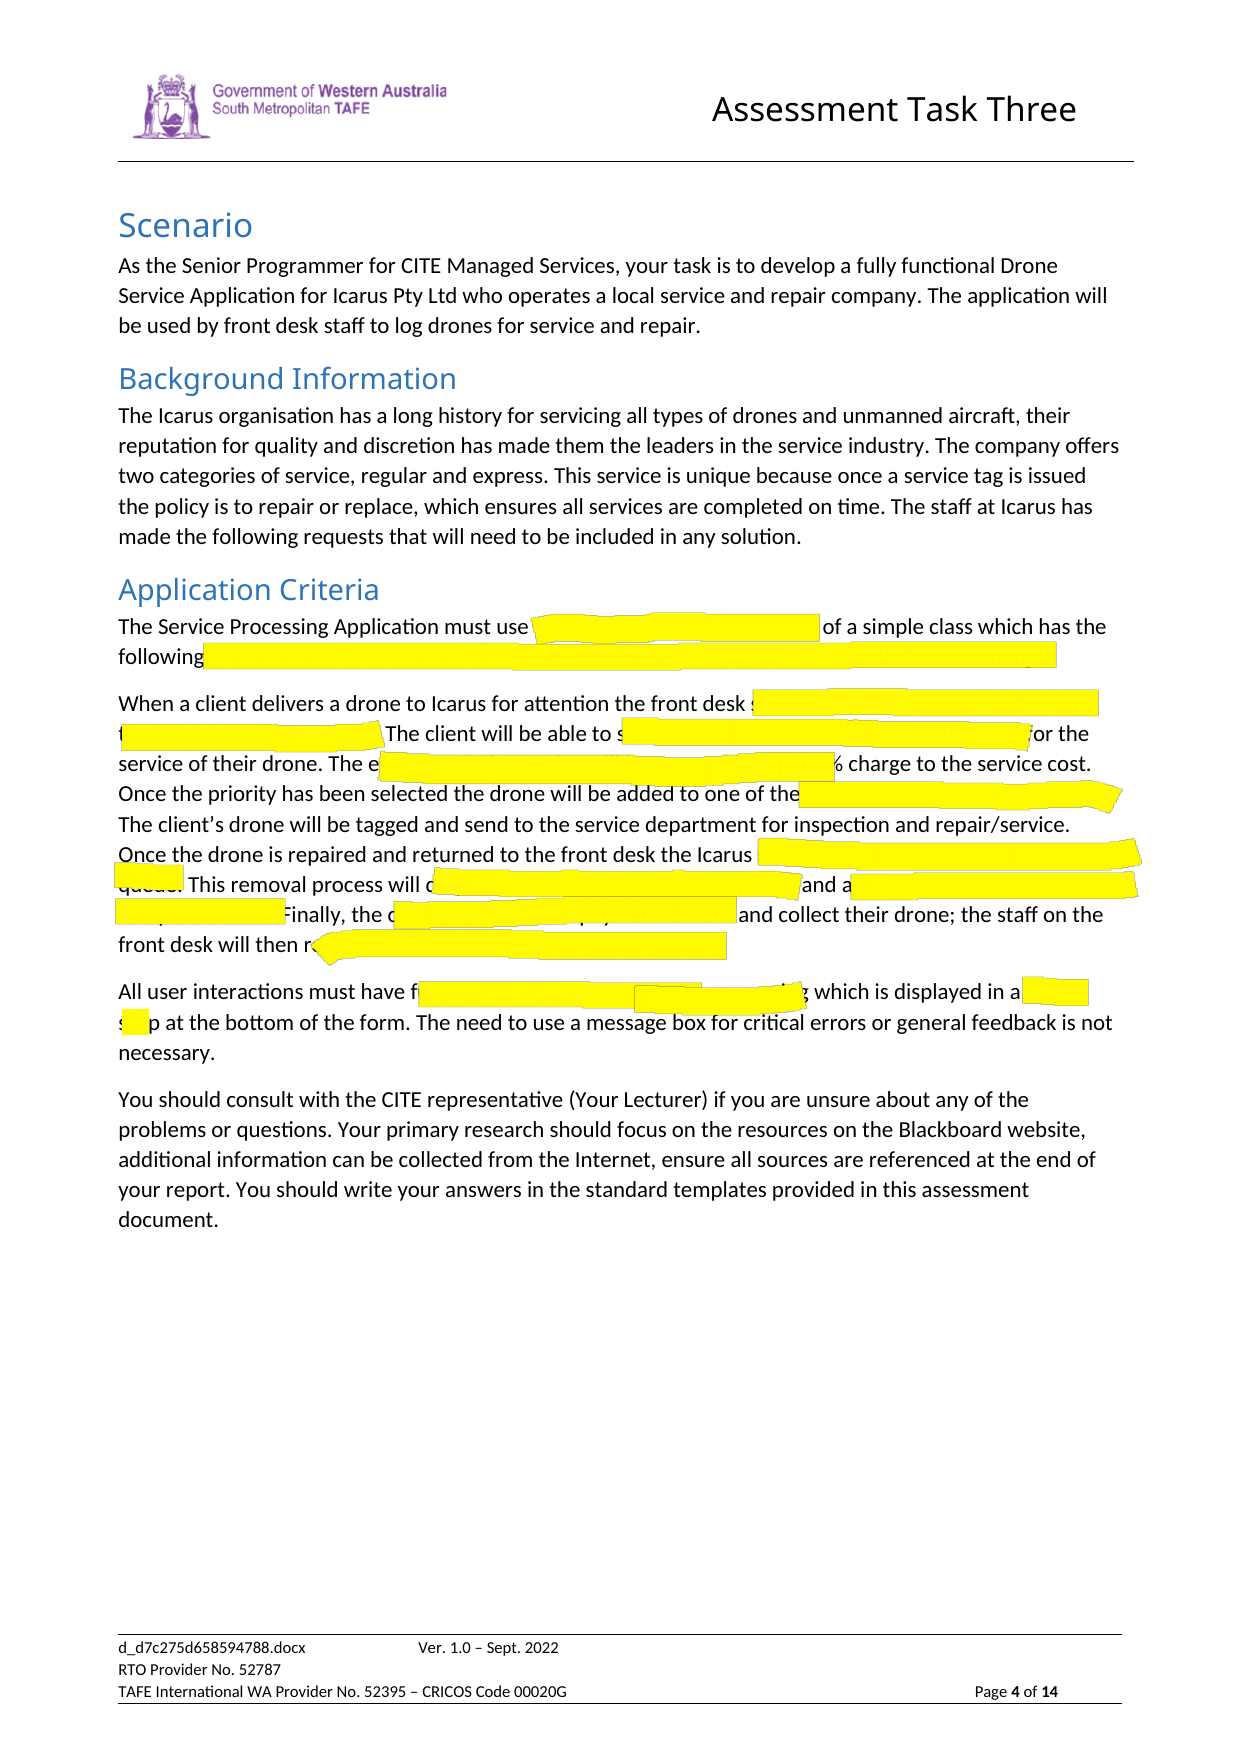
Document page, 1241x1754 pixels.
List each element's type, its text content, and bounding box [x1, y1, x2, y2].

picture [117, 1004, 153, 1041]
subtitle Scenario [118, 202, 1122, 248]
subtitle Application Criteria [118, 569, 1122, 609]
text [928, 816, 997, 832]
text The Service Processing Application must use two Queue<T> data structures of a simple class which has the following five attributes: Client Name, Drone Model, Service Problem, Service Cost and Service Tag. [827, 612, 1122, 670]
picture [132, 74, 447, 139]
text As the Senior Programmer for CITE Managed Services, your task is to develop a fully functional Drone Service Application for Icarus Pty Ltd who operates a local service and repair company. The application will be used by front desk staff to log drones for service and repair. [118, 251, 1122, 339]
picture [309, 832, 1146, 967]
text All user interactions must have full error trapping and feedback messaging which is displayed in a status strip at the bottom of the form. The need to use a message box for critical errors or general feedback is not necessary. [118, 977, 1122, 1066]
picture [115, 684, 1124, 816]
picture [109, 857, 292, 930]
text The Icarus organisation has a long history for servicing all types of drones and unmanned aircraft, their reputation for quality and discretion has made them the leaders in the service industry. The company offers two categories of service, regular and express. This service is unique because once a service tag is issued the policy is to repair or replace, which ensures all services are completed on time. The staff at Icarus has made the following requests that will need to be included in any solution. [118, 401, 1122, 550]
picture [1017, 971, 1094, 1012]
text When a client delivers a drone to Icarus for attention the front desk staff will enter the details as required to populate the Drone class. The client will be able to select between a regular or express priority for the service of their drone. The express priority service will incur an additional 15% charge to the service cost. Once the priority has been selected the drone will be added to one of the two queues (regular or express). The client’s drone will be tagged and send to the service department for inspection and repair/service. Once the drone is repaired and returned to the front desk the Icarus staff will remove the details from the queue. This removal process will dequeue the appropriate data structure and add the details to the list of completed work. Finally, the client will be able to pay for the work and collect their drone; the staff on the front desk will then remove the item from the finished work list. [118, 757, 926, 958]
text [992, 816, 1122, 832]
picture [412, 976, 811, 1019]
text The Service Processing Application must use two Queue<T> data structures of a simple class which has the following five attributes: Client Name, Drone Model, Service Problem, Service Cost and Service Tag. [118, 612, 527, 670]
text You should consult with the CITE representative (Your Lecturer) if you are unsure about any of the problems or questions. Your primary research should focus on the resources on the Blackboard website, additional information can be collected from the Internet, ensure all sources are referenced at the end of your report. You should write your answers in the standard templates provided in this assessment document. [118, 1085, 1122, 1233]
picture [196, 608, 1064, 675]
subtitle Background Information [118, 358, 1122, 398]
